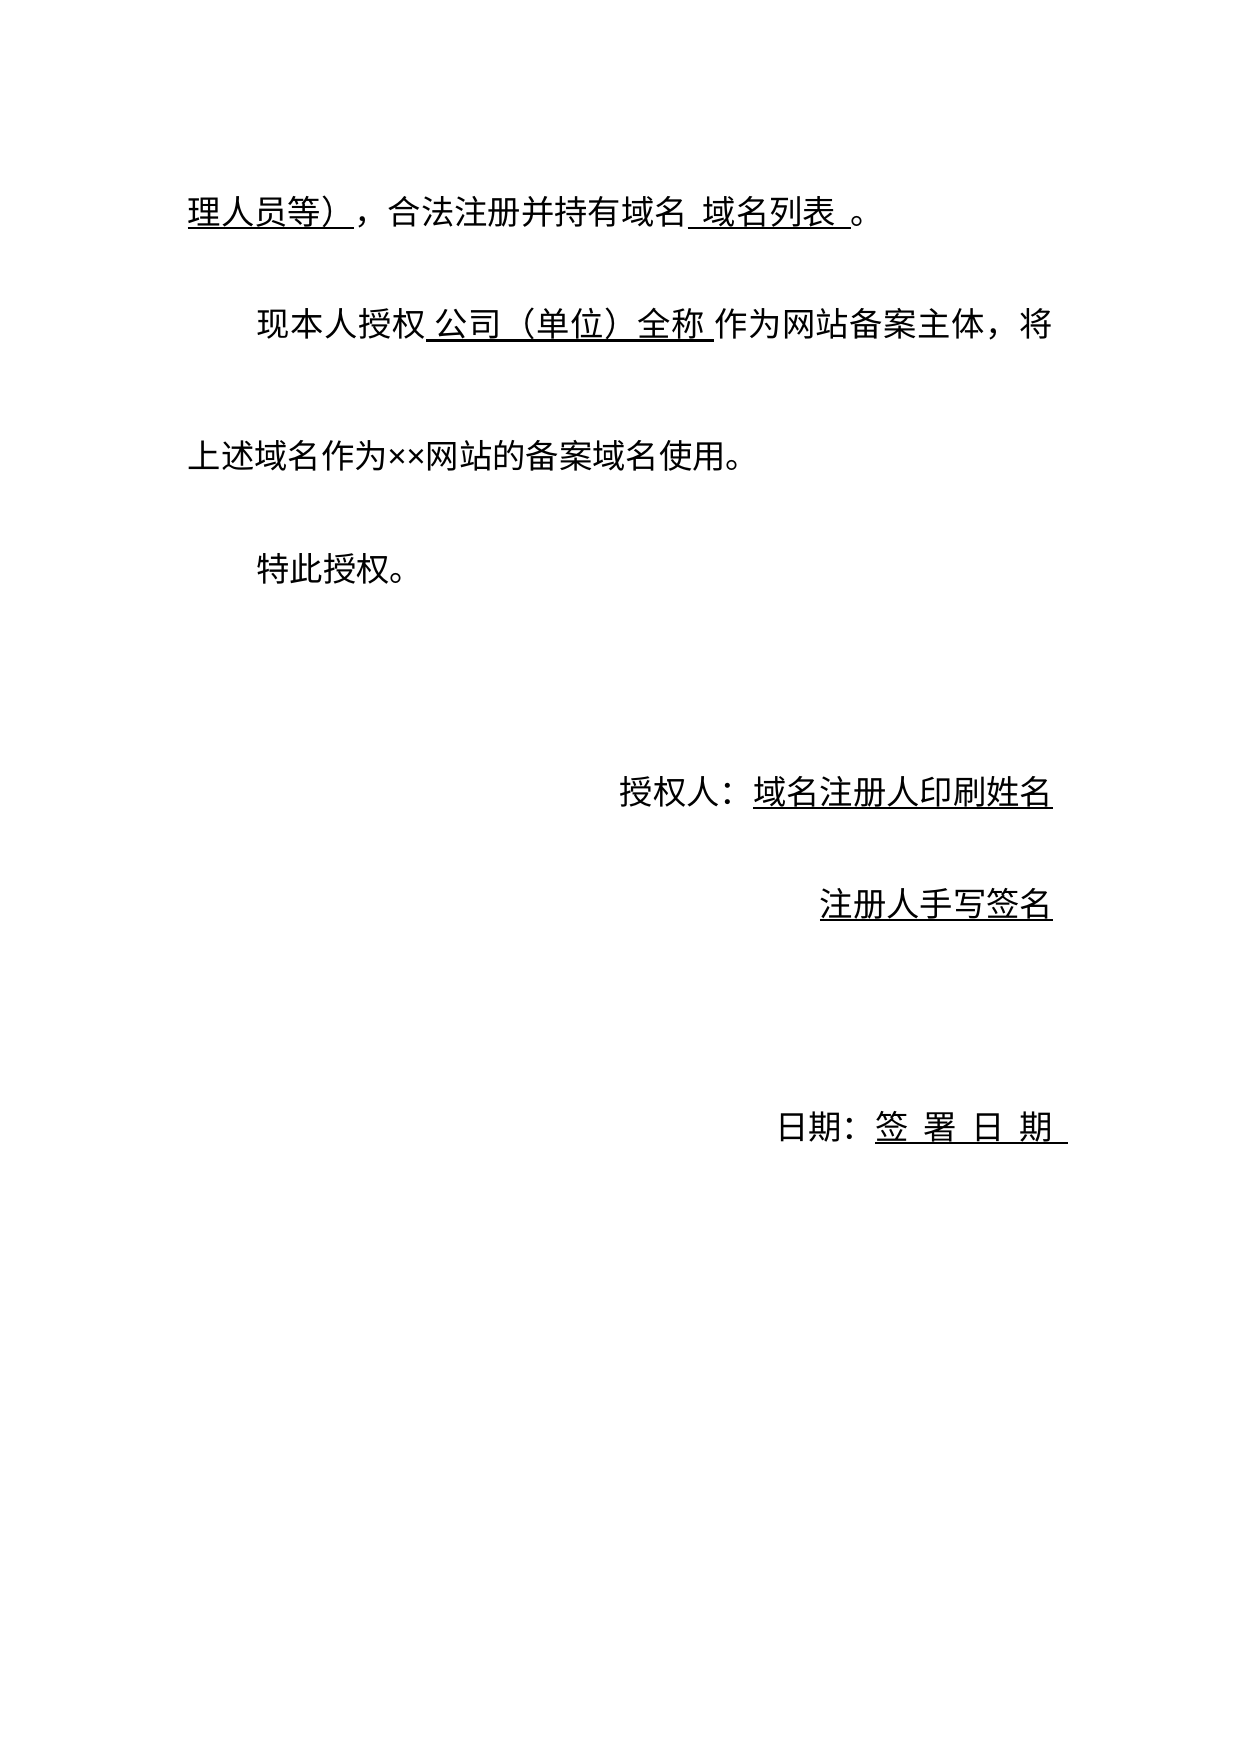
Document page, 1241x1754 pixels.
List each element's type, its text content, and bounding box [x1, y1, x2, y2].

text 注册人手写签名 [187, 858, 1053, 946]
text 日期：签 署 日 期 [187, 1081, 1053, 1169]
text 授权人：域名注册人印刷姓名 [187, 746, 1053, 834]
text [187, 166, 1053, 254]
text 现本人授权 公司（单位）全称 作为网站备案主体，将上述域名作为××网站的备案域名使用。 [187, 278, 1053, 498]
text 特此授权。 [187, 522, 1053, 611]
